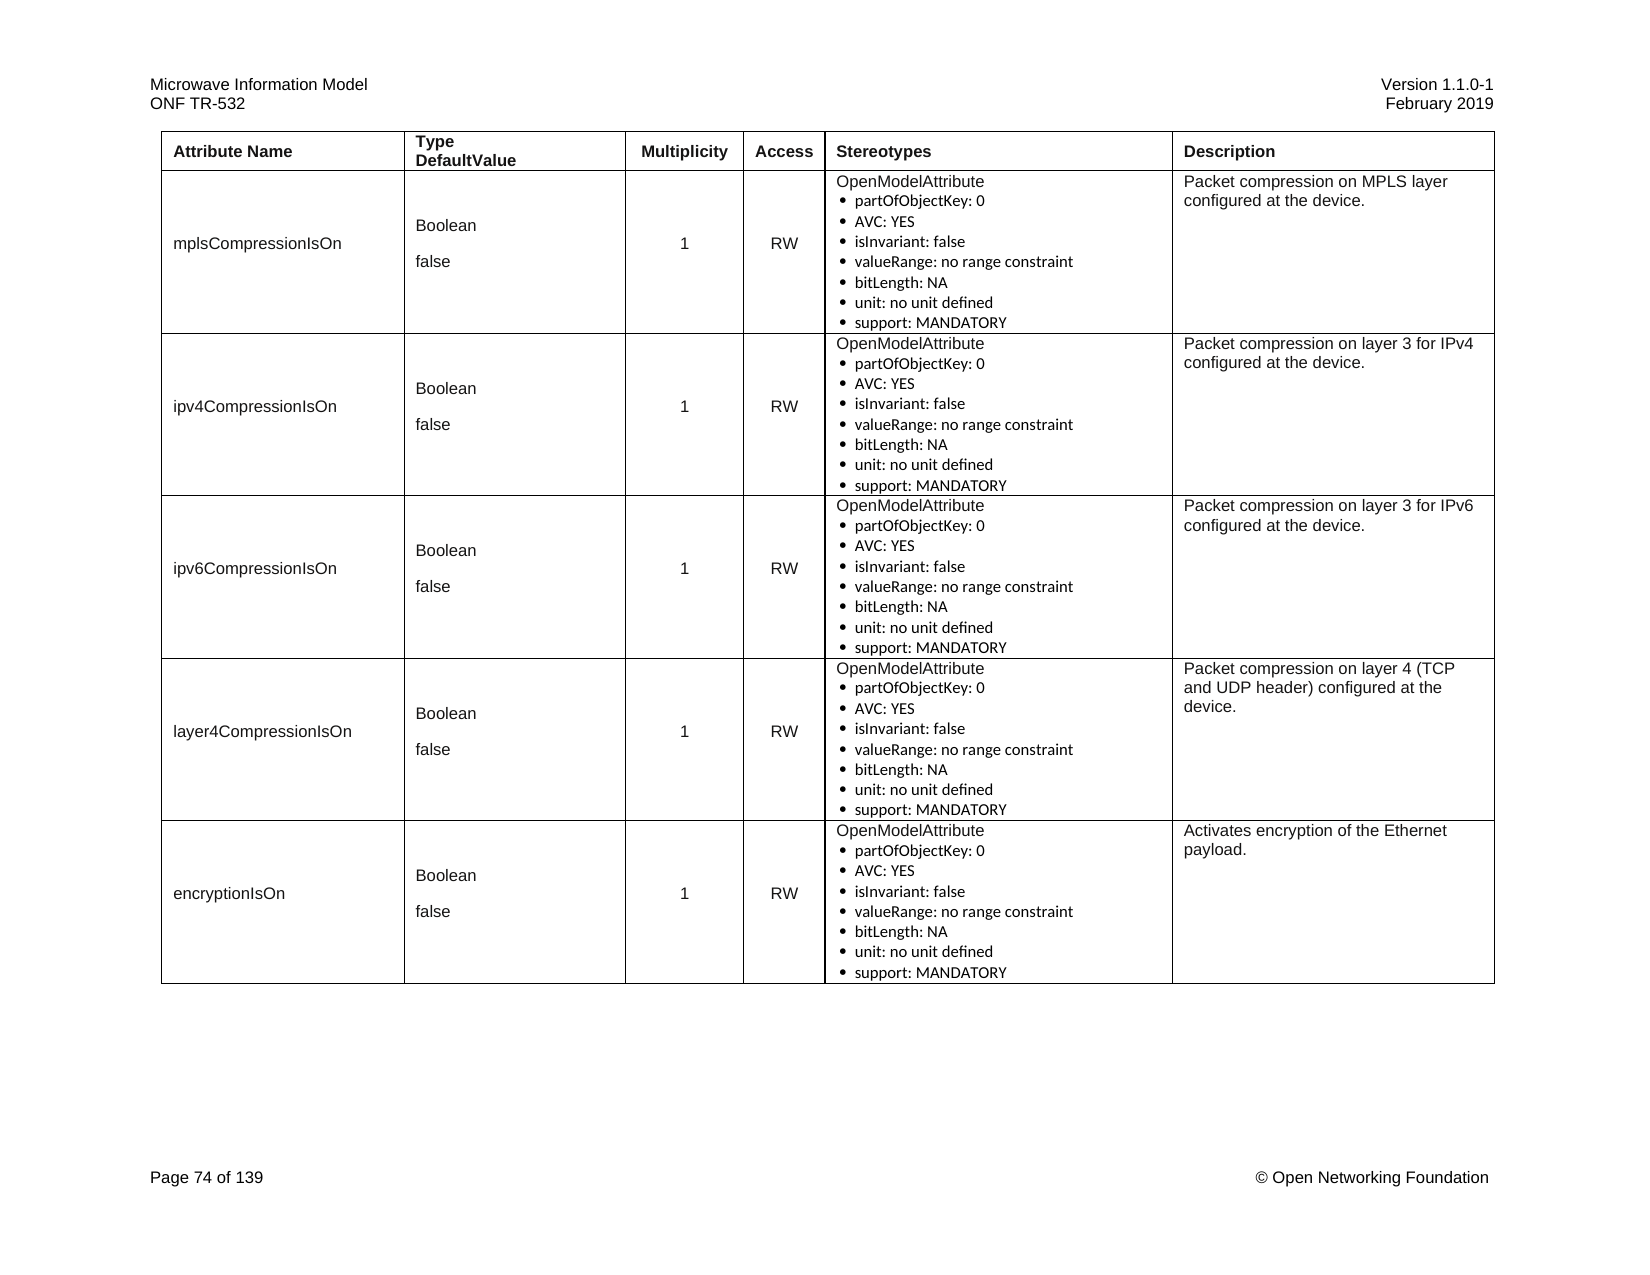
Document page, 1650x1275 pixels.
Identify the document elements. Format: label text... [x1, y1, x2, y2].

table_cell RW [744, 659, 824, 820]
table_header Attribute Name [162, 132, 404, 170]
table_cell RW [744, 334, 824, 495]
table_cell Packet compression on layer 3 for IPv6 configured at the device. [1173, 496, 1494, 658]
table_cell Boolean false [405, 821, 625, 982]
table_cell Packet compression on MPLS layer configured at the device. [1173, 171, 1494, 333]
table_cell layer4CompressionIsOn [162, 659, 404, 820]
table_cell Activates encryption of the Ethernet payload. [1173, 821, 1494, 982]
table_cell Packet compression on layer 4 (TCP and UDP header) configured at the device. [1173, 659, 1494, 820]
table_cell mplsCompressionIsOn [162, 171, 404, 333]
table_cell Boolean false [405, 334, 625, 495]
table_cell 1 [626, 821, 743, 982]
table_cell Packet compression on layer 3 for IPv4 configured at the device. [1173, 334, 1494, 495]
table_cell ipv4CompressionIsOn [162, 334, 404, 495]
table_cell ipv6CompressionIsOn [162, 496, 404, 658]
table_header Multiplicity [626, 132, 743, 170]
table_cell Boolean false [405, 496, 625, 658]
table_cell RW [744, 496, 824, 658]
table_cell Boolean false [405, 659, 625, 820]
table_header Access [744, 132, 824, 170]
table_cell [826, 821, 1172, 982]
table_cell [826, 171, 1172, 333]
table_cell 1 [626, 659, 743, 820]
table_header Stereotypes [826, 132, 1172, 170]
table_cell 1 [626, 334, 743, 495]
table_cell Boolean false [405, 171, 625, 333]
table_cell RW [744, 821, 824, 982]
table_cell RW [744, 171, 824, 333]
table_header Description [1173, 132, 1494, 170]
table_cell encryptionIsOn [162, 821, 404, 982]
table_header Type DefaultValue [405, 132, 625, 170]
table_cell 1 [626, 171, 743, 333]
table_cell 1 [626, 496, 743, 658]
